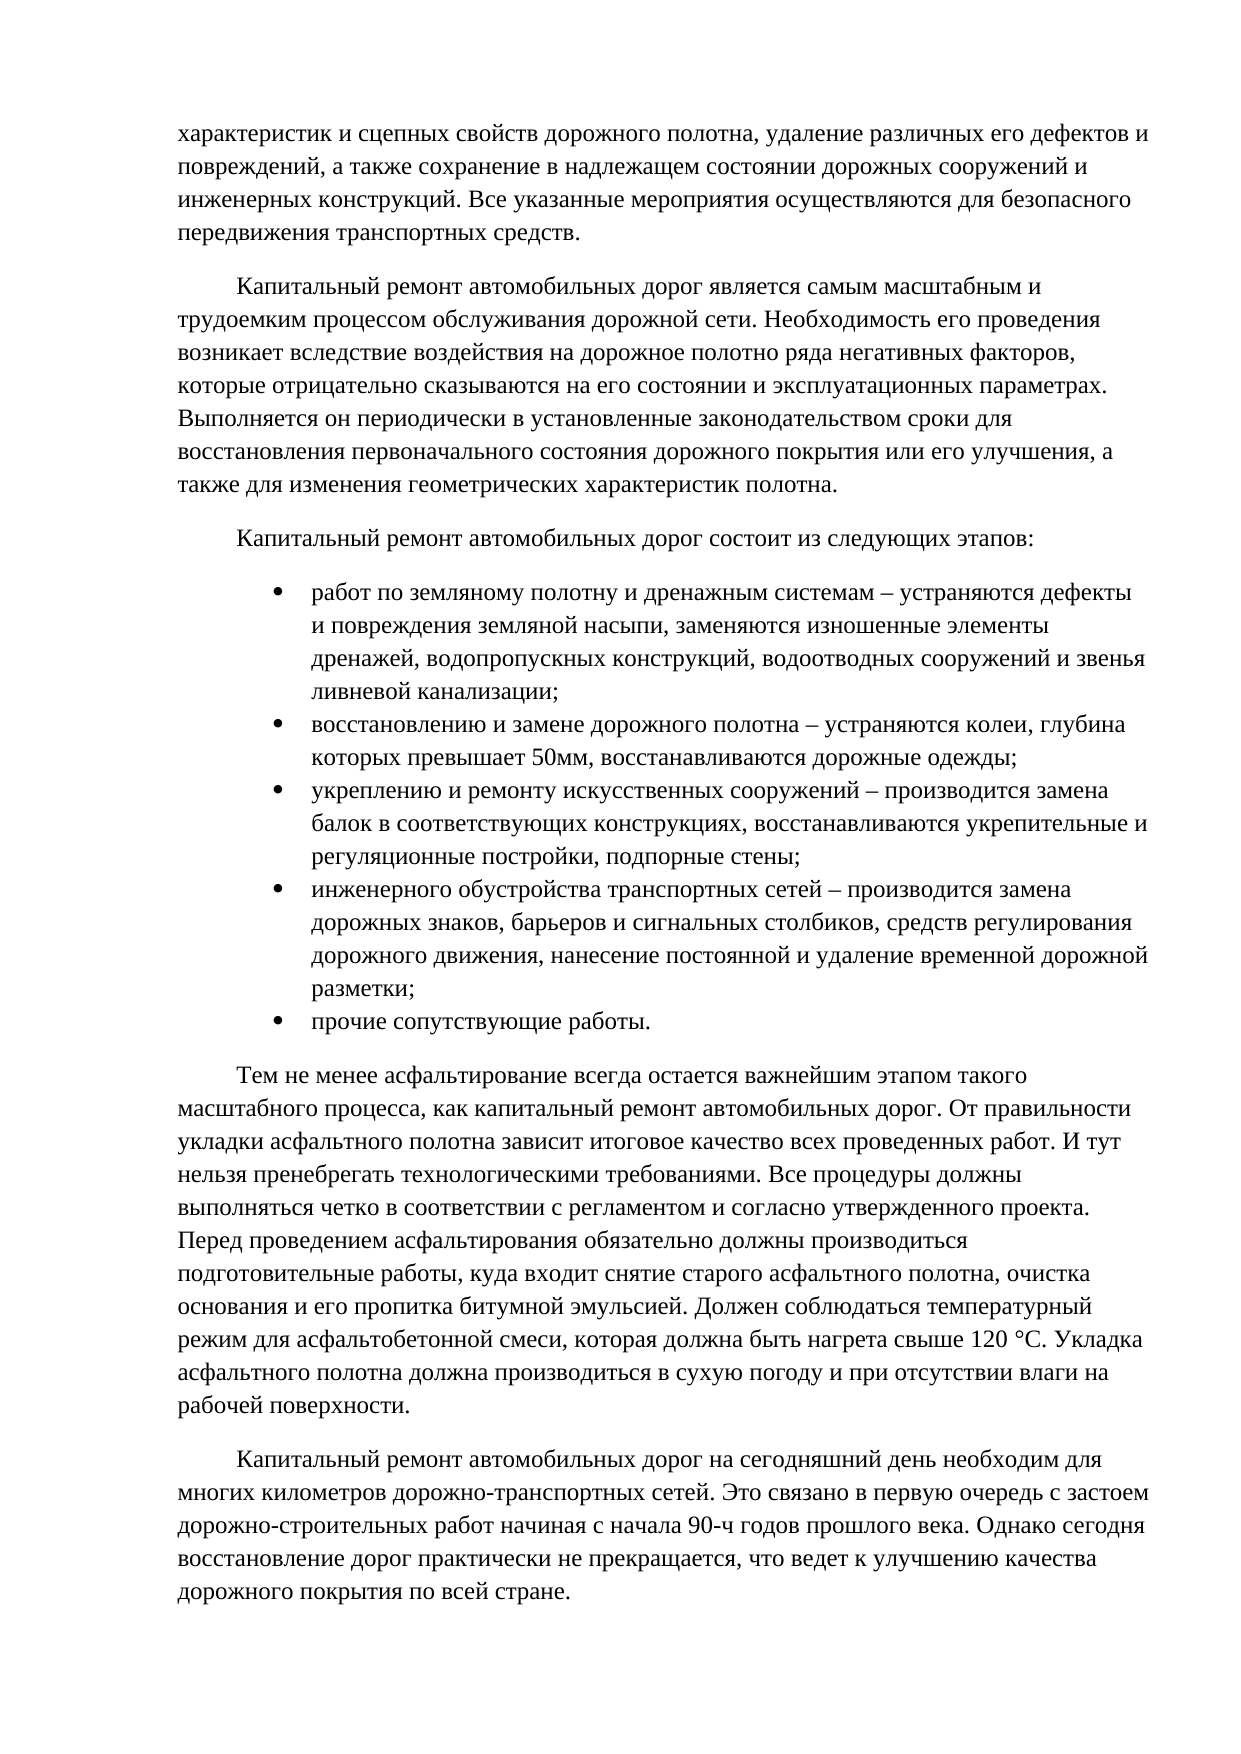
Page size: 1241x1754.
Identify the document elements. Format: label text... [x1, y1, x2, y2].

text Капитальный ремонт автомобильных дорог является самым масштабным и трудоемким процессом обслуживания дорожной сети. Необходимость его проведения возникает вследствие воздействия на дорожное полотно ряда негативных факторов, которые отрицательно сказываются на его состоянии и эксплуатационных параметрах. Выполняется он периодически в установленные законодательством сроки для восстановления первоначального состояния дорожного покрытия или его улучшения, а также для изменения геометрических характеристик полотна. [177, 271, 1152, 498]
list инженерного обустройства транспортных сетей – производится замена дорожных знаков, барьеров и сигнальных столбиков, средств регулирования дорожного движения, нанесение постоянной и удаление временной дорожной разметки; [274, 874, 1152, 1002]
list восстановлению и замене дорожного полотна – устраняются колеи, глубина которых превышает 50мм, восстанавливаются дорожные одежды; [274, 709, 1152, 771]
text Тем не менее асфальтирование всегда остается важнейшим этапом такого масштабного процесса, как капитальный ремонт автомобильных дорог. От правильности укладки асфальтного полотна зависит итоговое качество всех проведенных работ. И тут нельзя пренебрегать технологическими требованиями. Все процедуры должны выполняться четко в соответствии с регламентом и согласно утвержденного проекта. Перед проведением асфальтирования обязательно должны производиться подготовительные работы, куда входит снятие старого асфальтного полотна, очистка основания и его пропитка битумной эмульсией. Должен соблюдаться температурный режим для асфальтобетонной смеси, которая должна быть нагрета свыше 120 °C. Укладка асфальтного полотна должна производиться в сухую погоду и при отсутствии влаги на рабочей поверхности. [177, 1060, 1152, 1419]
list укреплению и ремонту искусственных сооружений – производится замена балок в соответствующих конструкциях, восстанавливаются укрепительные и регуляционные постройки, подпорные стены; [274, 775, 1152, 870]
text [177, 118, 1152, 246]
list работ по земляному полотну и дренажным системам – устраняются дефекты и повреждения земляной насыпи, заменяются изношенные элементы дренажей, водопропускных конструкций, водоотводных сооружений и звенья ливневой канализации; [274, 577, 1152, 705]
text Капитальный ремонт автомобильных дорог на сегодняшний день необходим для многих километров дорожно-транспортных сетей. Это связано в первую очередь с застоем дорожно-строительных работ начиная с начала 90-ч годов прошлого века. Однако сегодня восстановление дорог практически не прекращается, что ведет к улучшению качества дорожного покрытия по всей стране. [177, 1444, 1152, 1605]
list прочие сопутствующие работы. [274, 1006, 1152, 1035]
text Капитальный ремонт автомобильных дорог состоит из следующих этапов: [177, 523, 1152, 552]
